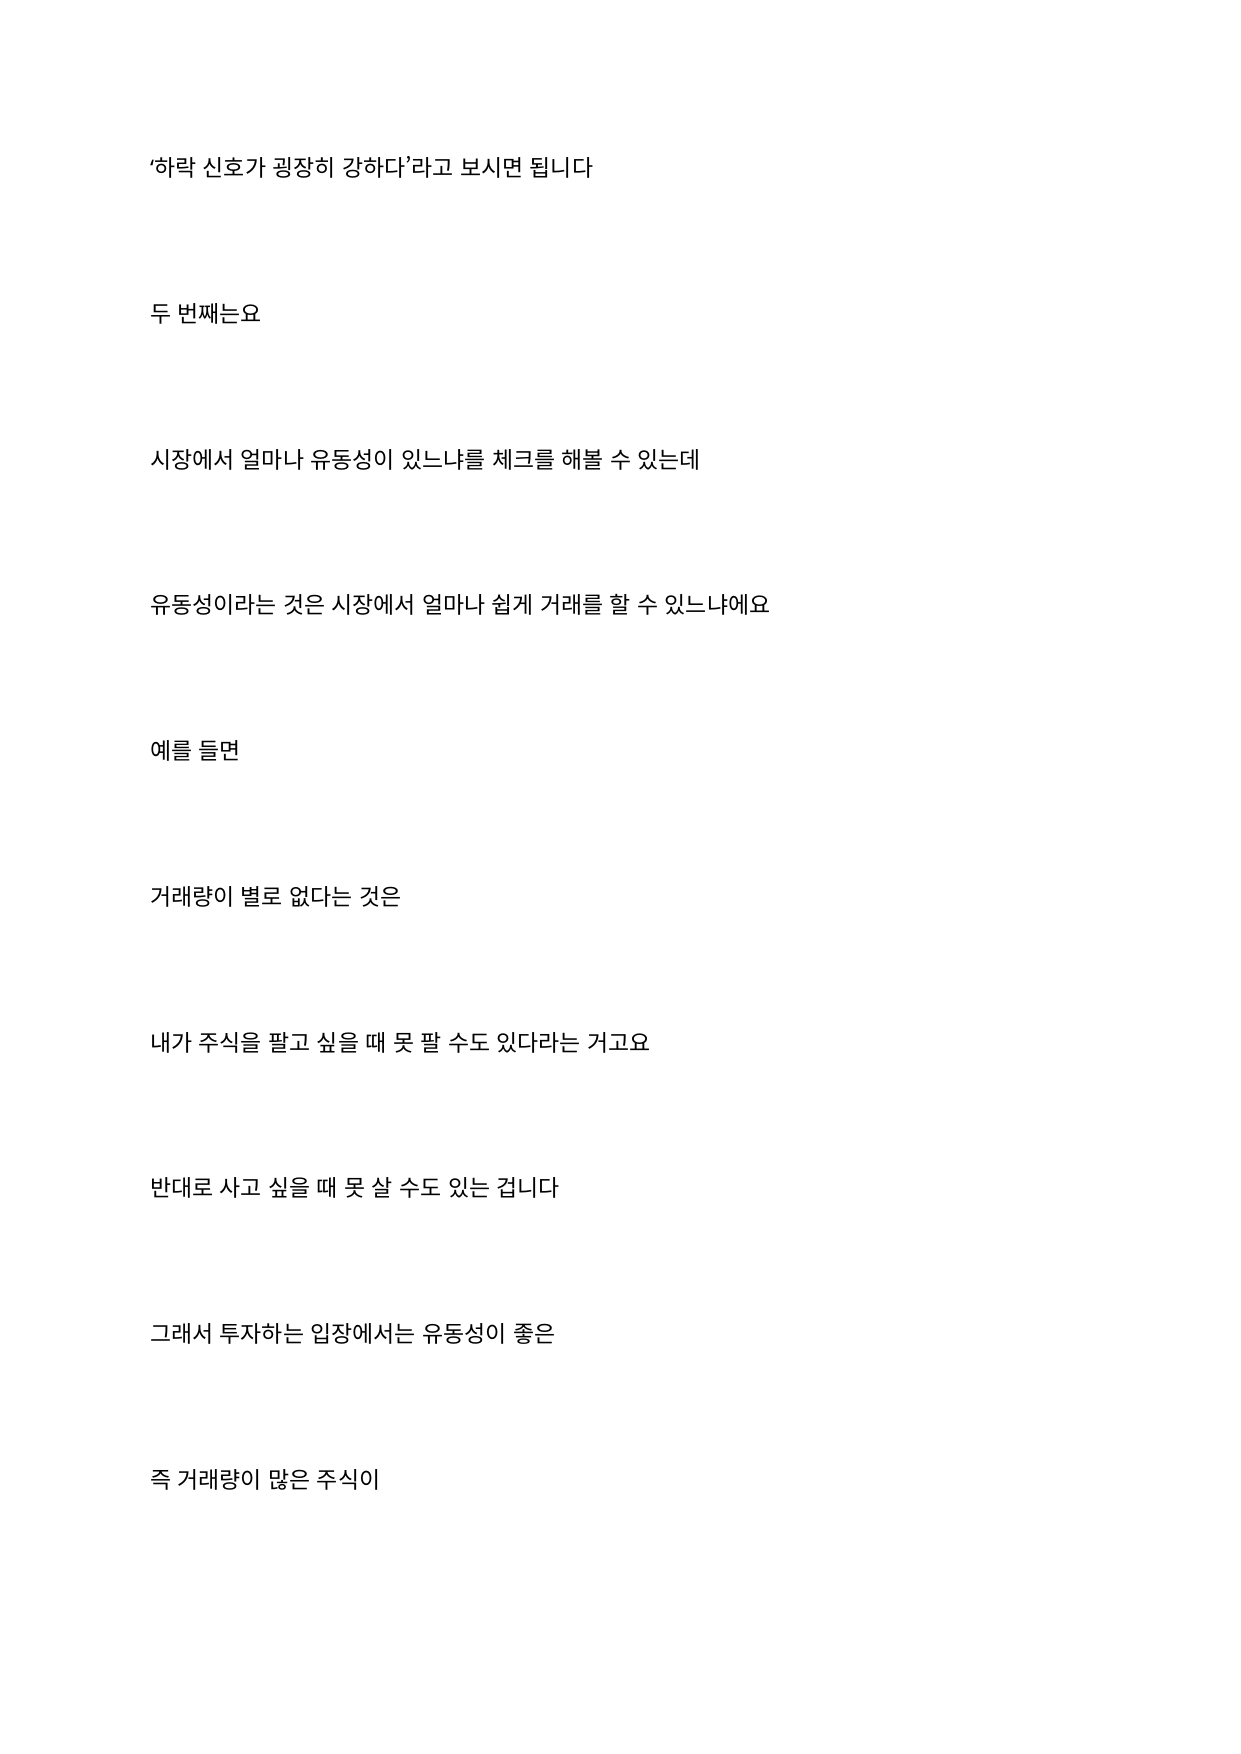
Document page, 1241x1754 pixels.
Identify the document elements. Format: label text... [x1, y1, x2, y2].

text 즉 거래량이 많은 주식이 [150, 1462, 1090, 1495]
text 반대로 사고 싶을 때 못 살 수도 있는 겁니다 [150, 1170, 1090, 1203]
text 두 번째는요 [150, 296, 1090, 329]
text 내가 주식을 팔고 싶을 때 못 팔 수도 있다라는 거고요 [150, 1024, 1090, 1058]
text 그래서 투자하는 입장에서는 유동성이 좋은 [150, 1316, 1090, 1349]
text 예를 들면 [150, 733, 1090, 766]
text 시장에서 얼마나 유동성이 있느냐를 체크를 해볼 수 있는데 [150, 442, 1090, 475]
text 유동성이라는 것은 시장에서 얼마나 쉽게 거래를 할 수 있느냐에요 [150, 587, 1090, 621]
text 거래량이 별로 없다는 것은 [150, 879, 1090, 912]
text ‘하락 신호가 굉장히 강하다’라고 보시면 됩니다 [150, 150, 1090, 183]
